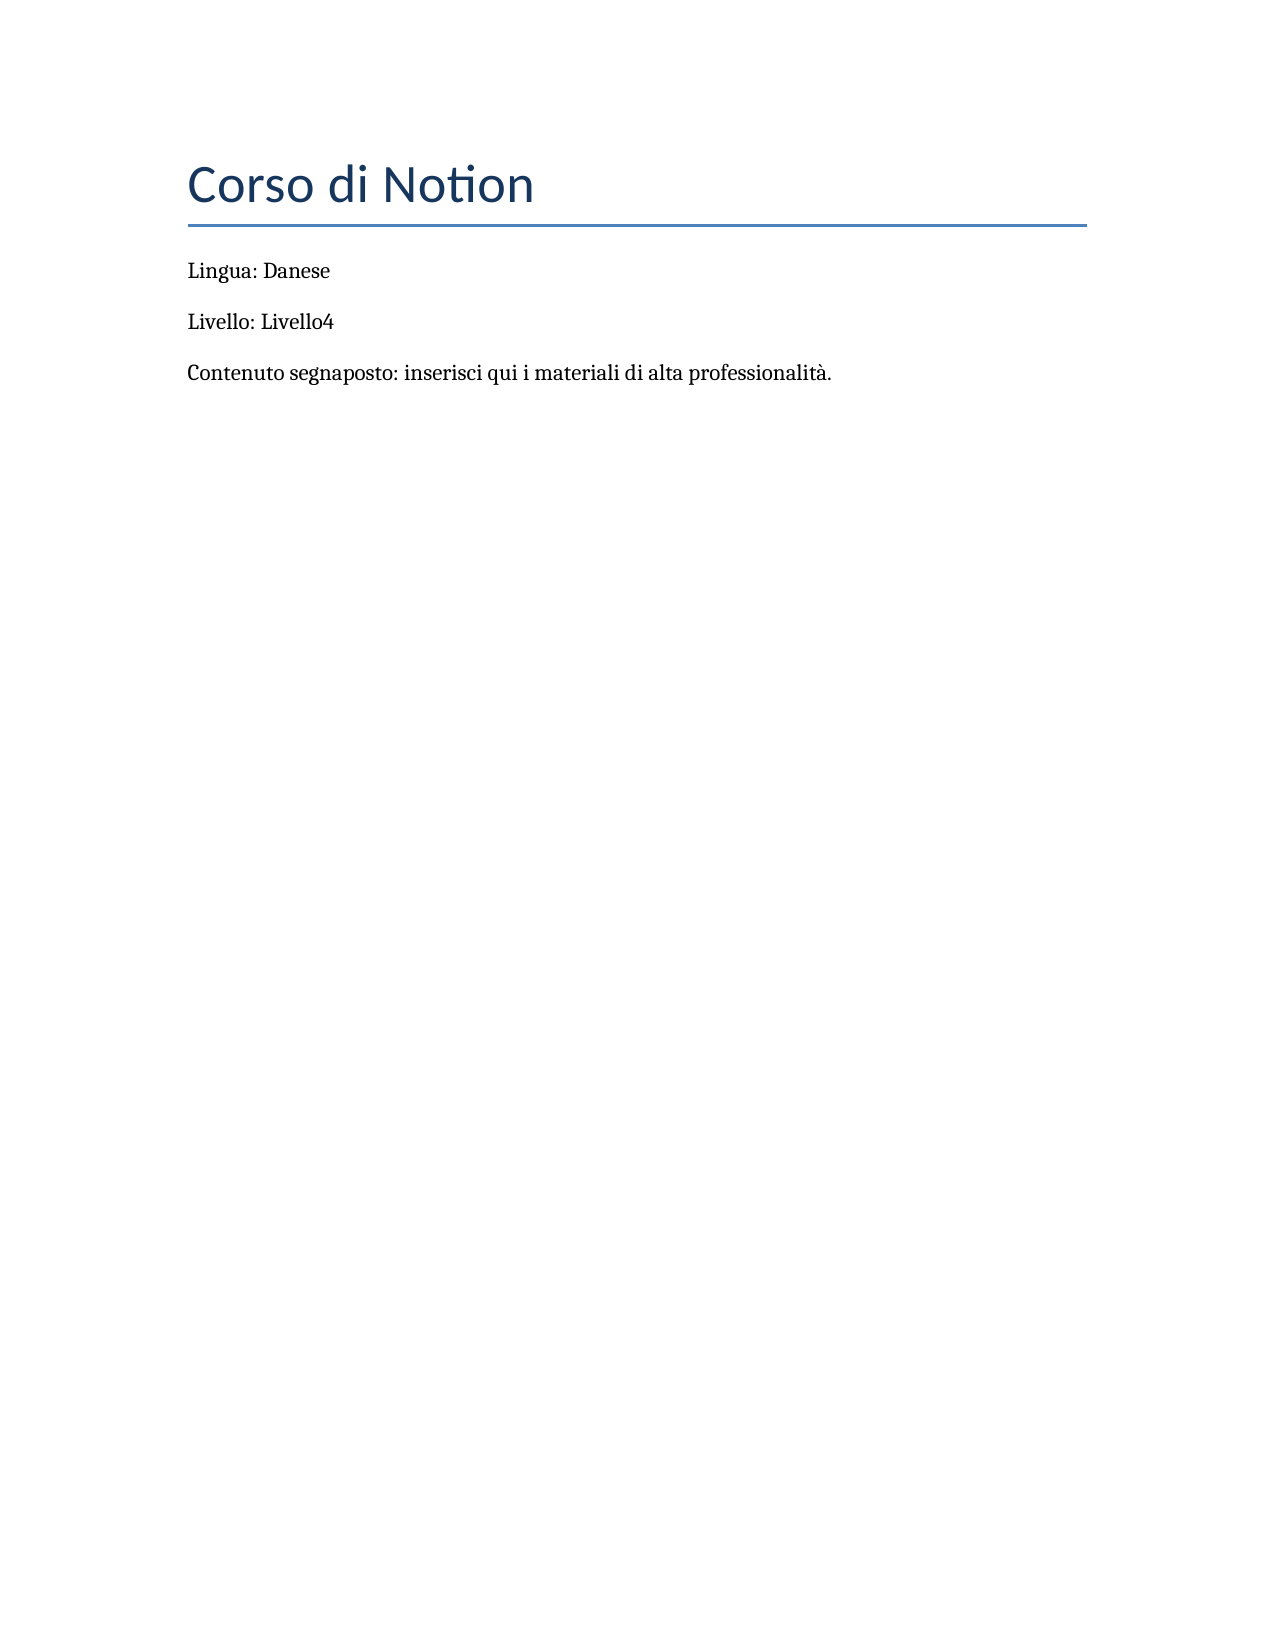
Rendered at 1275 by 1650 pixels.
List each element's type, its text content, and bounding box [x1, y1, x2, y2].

text Contenuto segnaposto: inserisci qui i materiali di alta professionalità. [187, 360, 1087, 386]
text Lingua: Danese [187, 258, 1087, 284]
title Corso di Notion [187, 150, 1087, 227]
text Livello: Livello4 [187, 309, 1087, 335]
